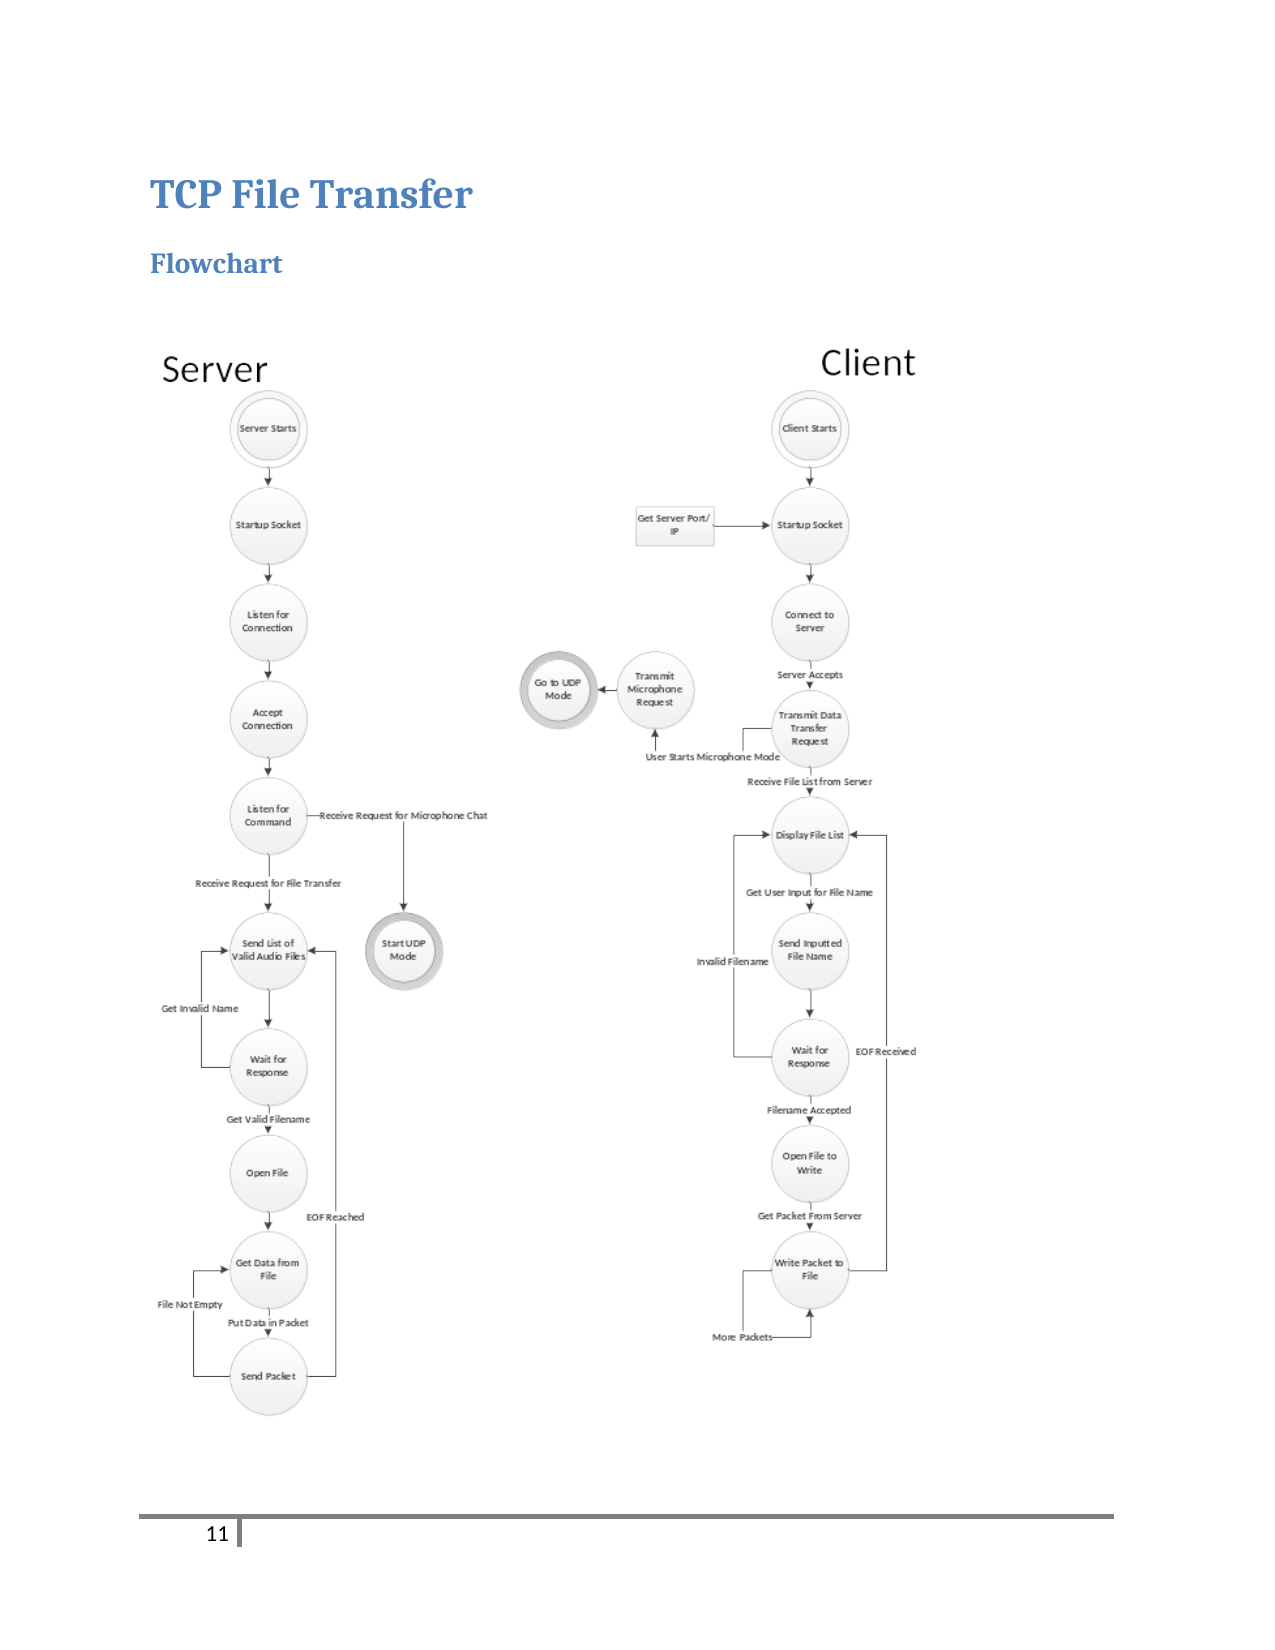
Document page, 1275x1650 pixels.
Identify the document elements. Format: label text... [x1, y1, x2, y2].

subtitle Flowchart [150, 247, 1125, 280]
subtitle TCP File Transfer [150, 171, 1125, 219]
